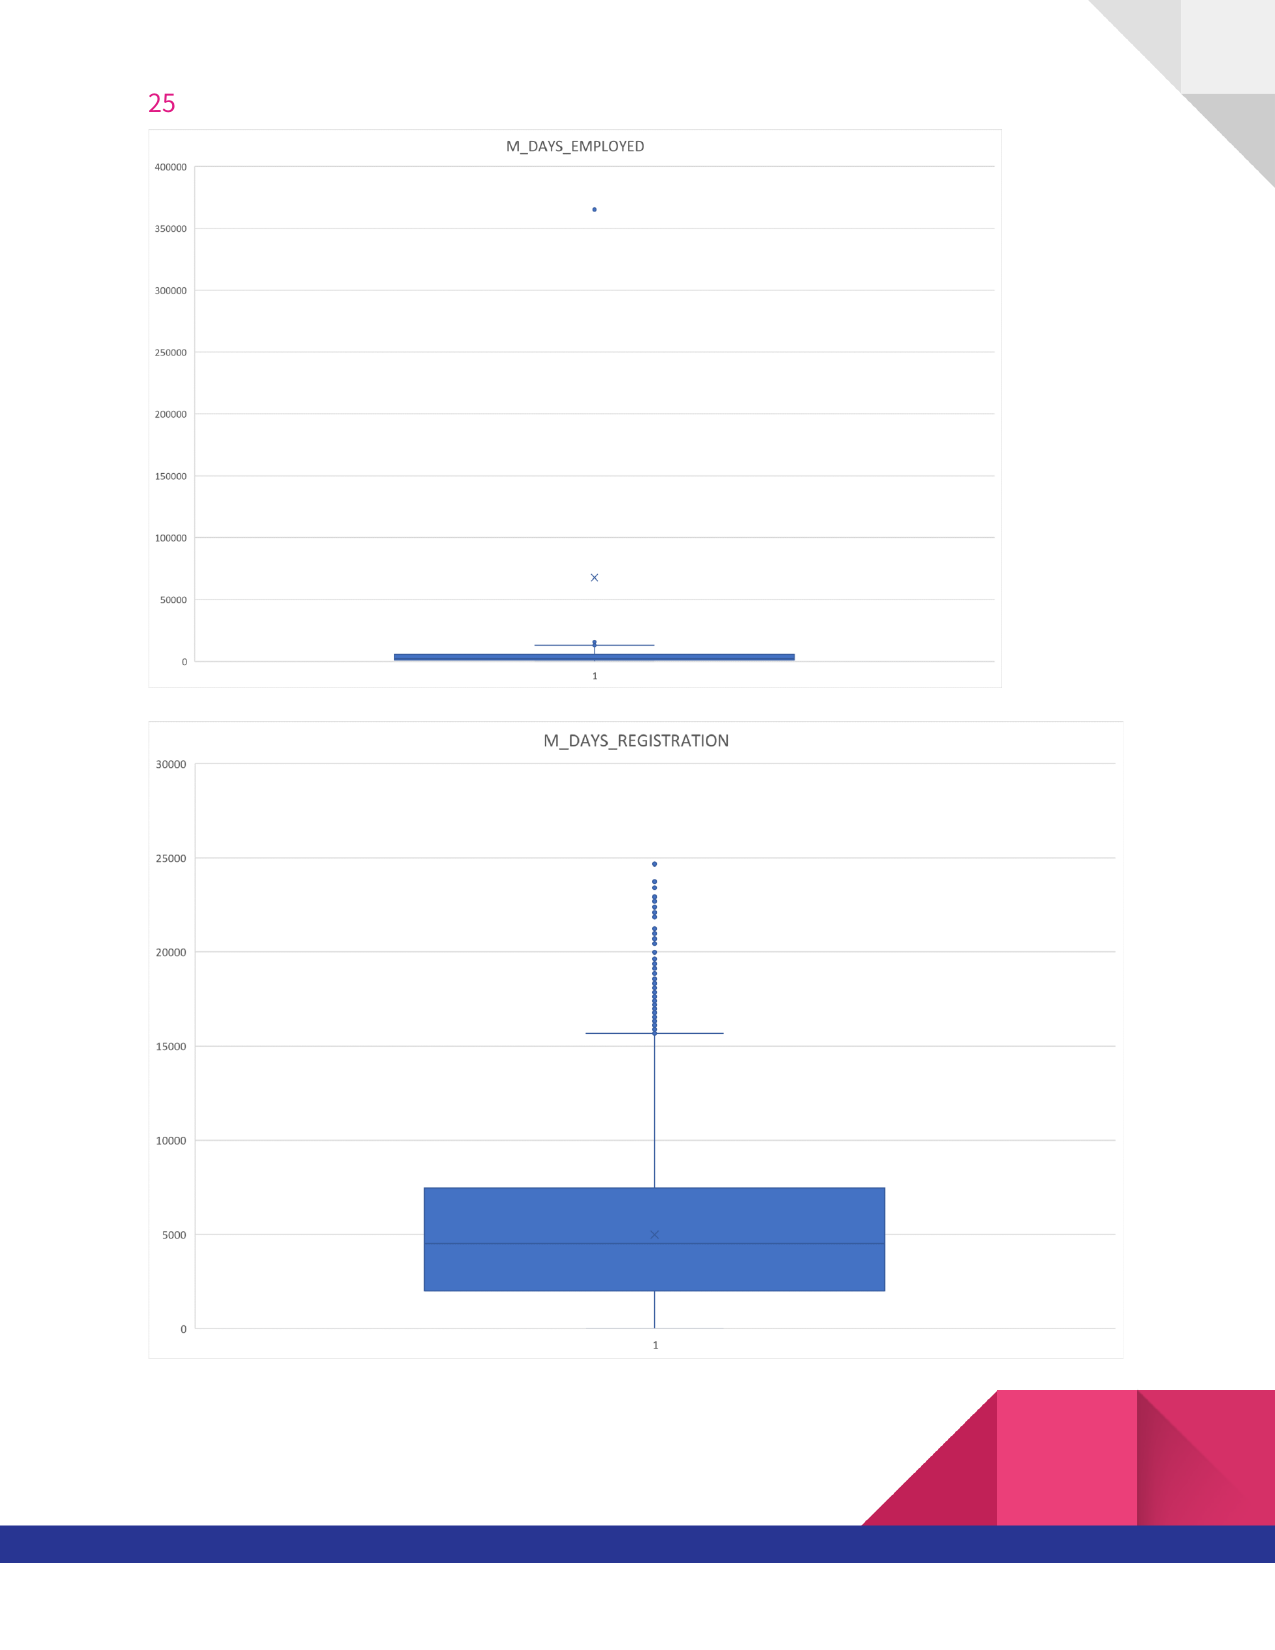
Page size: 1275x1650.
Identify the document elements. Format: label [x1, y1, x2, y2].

picture [148, 129, 1002, 688]
picture [0, 1388, 1275, 1563]
picture [1087, 0, 1275, 188]
picture [148, 721, 1124, 1359]
